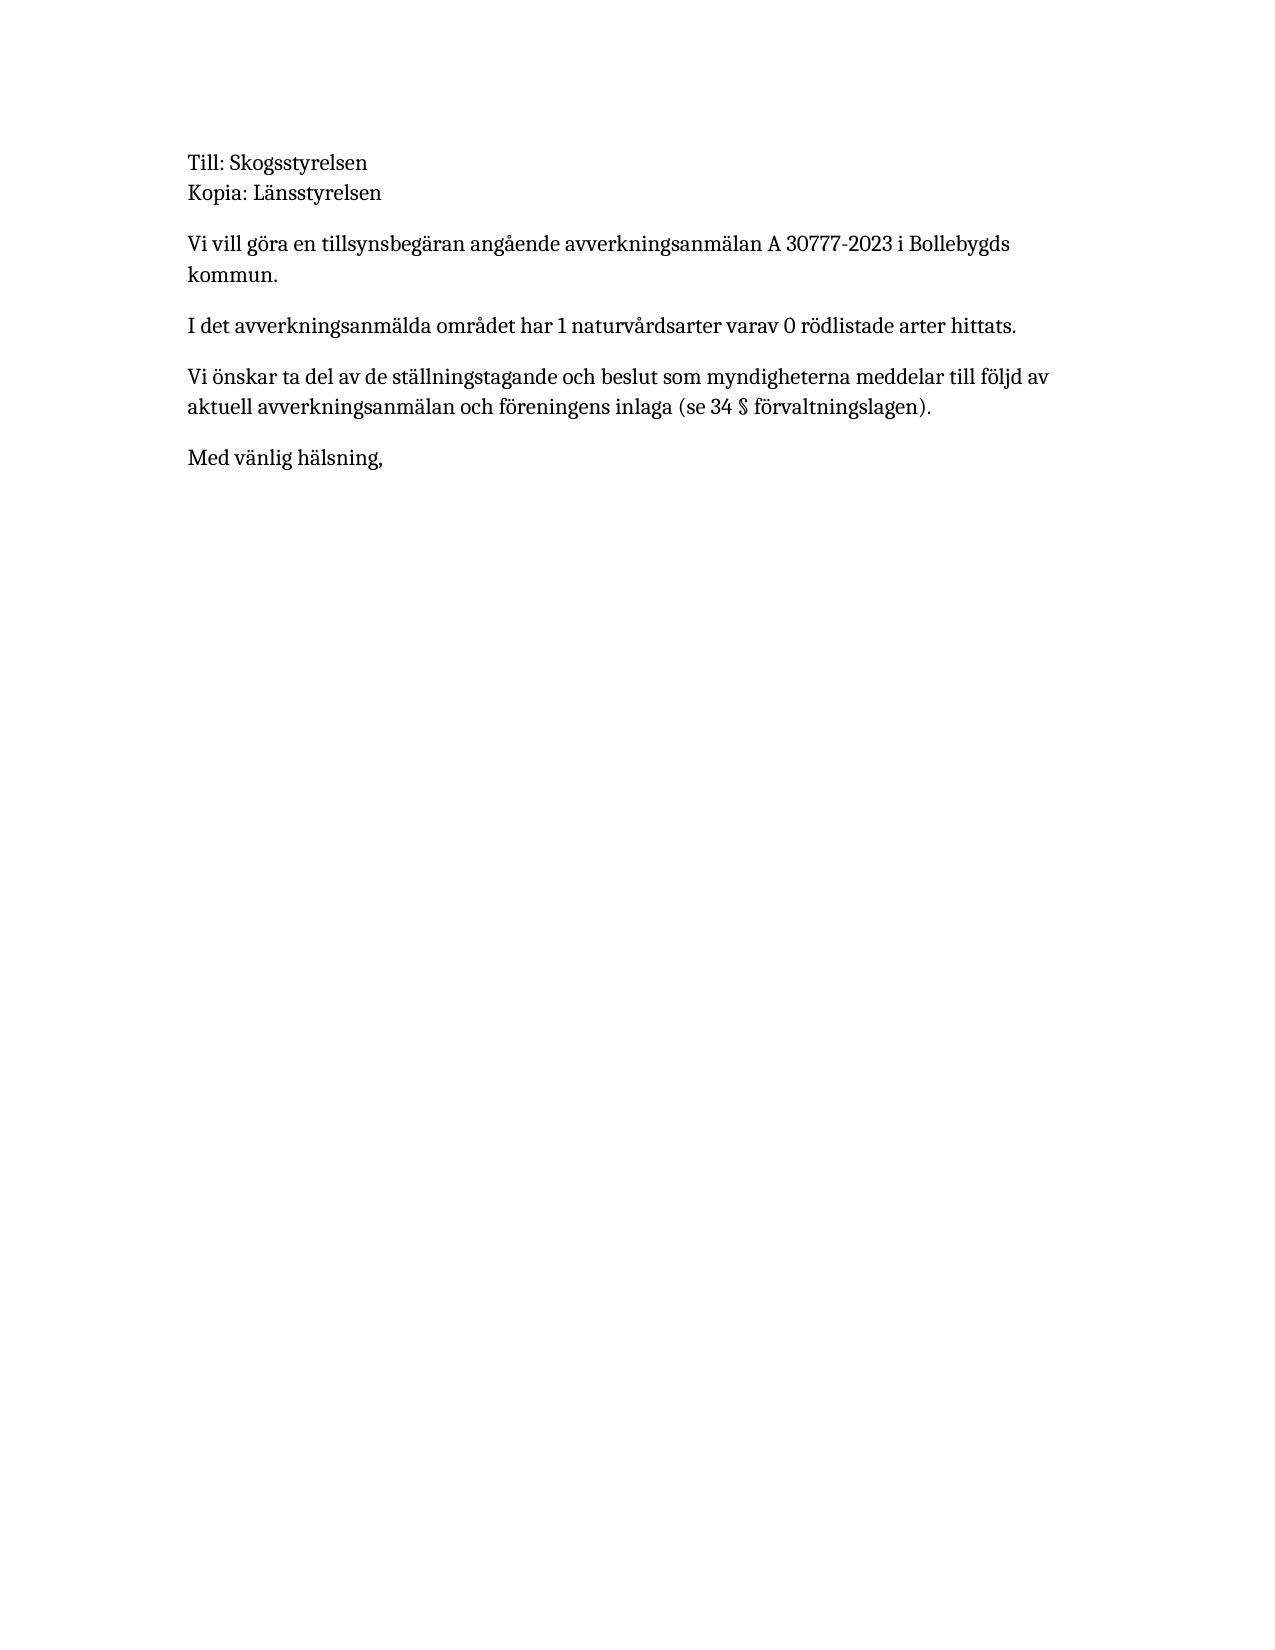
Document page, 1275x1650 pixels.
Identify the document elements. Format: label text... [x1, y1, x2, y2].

text I det avverkningsanmälda området har 1 naturvårdsarter varav 0 rödlistade arter hittats. [187, 312, 1087, 339]
text Med vänlig hälsning, [187, 445, 1087, 501]
text Till: Skogsstyrelsen Kopia: Länsstyrelsen [187, 150, 1087, 207]
text Vi önskar ta del av de ställningstagande och beslut som myndigheterna meddelar till följd av aktuell avverkningsanmälan och föreningens inlaga (se 34 § förvaltningslagen). [187, 363, 1087, 420]
text Vi vill göra en tillsynsbegäran angående avverkningsanmälan A 30777-2023 i Bollebygds kommun. [187, 231, 1087, 288]
